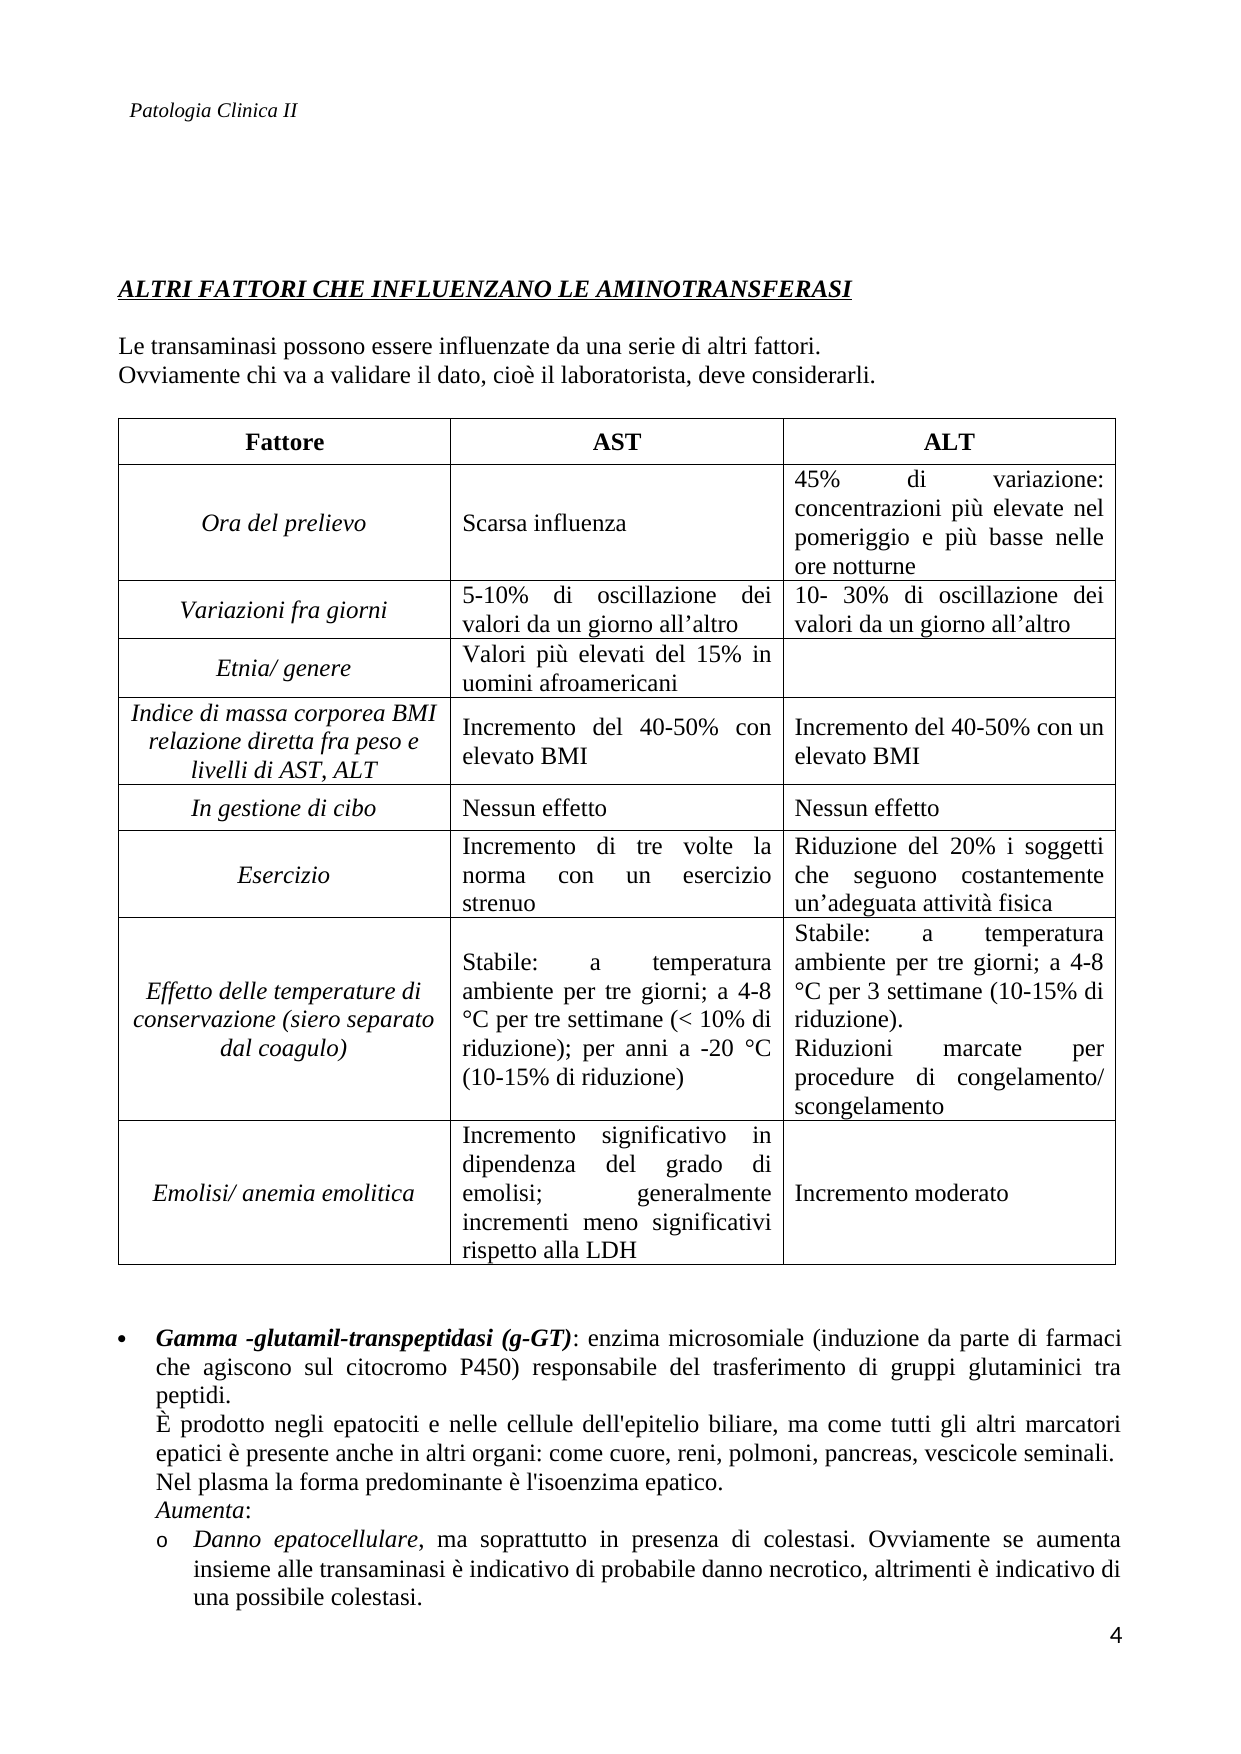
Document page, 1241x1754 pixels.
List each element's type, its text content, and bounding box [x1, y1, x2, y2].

table_cell Valori più elevati del 15% in uomini afroamericani [451, 639, 783, 697]
table_header ALT [784, 419, 1115, 463]
table_cell 10- 30% di oscillazione dei valori da un giorno all’altro [784, 581, 1115, 638]
text Nel plasma la forma predominante è l'isoenzima epatico. [156, 1467, 1122, 1495]
table_cell Esercizio [119, 831, 450, 917]
table_cell [784, 639, 1115, 697]
table_header AST [451, 419, 783, 463]
table_cell Incremento del 40-50% con un elevato BMI [784, 698, 1115, 784]
list Gamma -glutamil-transpeptidasi (g-GT): enzima microsomiale (induzione da parte di farmaci che agiscono sul citocromo P450) responsabile del trasferimento di gruppi glutaminici tra peptidi. [118, 1323, 1122, 1409]
table_cell Stabile: a temperatura ambiente per tre giorni; a 4-8 °C per tre settimane (< 10% di riduzione); per anni a -20 °C (10-15% di riduzione) [451, 918, 783, 1119]
table_cell Emolisi/ anemia emolitica [119, 1121, 450, 1264]
text ALTRI FATTORI CHE INFLUENZANO LE AMINOTRANSFERASI [118, 274, 1122, 303]
table_cell Nessun effetto [451, 785, 783, 830]
table_cell Etnia/ genere [119, 639, 450, 697]
table_cell Nessun effetto [784, 785, 1115, 830]
list Danno epatocellulare, ma soprattutto in presenza di colestasi. Ovviamente se aumenta insieme alle transaminasi è indicativo di probabile danno necrotico, altrimenti è indicativo di una possibile colestasi. [156, 1524, 1122, 1611]
table_cell Stabile: a temperatura ambiente per tre giorni; a 4-8 °C per 3 settimane (10-15% di riduzione). Riduzioni marcate per procedure di congelamento/ scongelamento [784, 918, 1115, 1119]
table_cell Effetto delle temperature di conservazione (siero separato dal coagulo) [119, 918, 450, 1119]
table_cell Incremento del 40-50% con elevato BMI [451, 698, 783, 784]
table_cell Incremento moderato [784, 1121, 1115, 1264]
text Le transaminasi possono essere influenzate da una serie di altri fattori. [118, 331, 1122, 360]
table_cell Indice di massa corporea BMI relazione diretta fra peso e livelli di AST, ALT [119, 698, 450, 784]
table_cell Variazioni fra giorni [119, 581, 450, 638]
text È prodotto negli epatociti e nelle cellule dell'epitelio biliare, ma come tutti gli altri marcatori epatici è presente anche in altri organi: come cuore, reni, polmoni, pancreas, vescicole seminali. [156, 1409, 1122, 1467]
table_cell Incremento significativo in dipendenza del grado di emolisi; generalmente incrementi meno significativi rispetto alla LDH [451, 1121, 783, 1264]
text Ovviamente chi va a validare il dato, cioè il laboratorista, deve considerarli. [118, 360, 1122, 389]
table_header Fattore [119, 419, 450, 463]
table_cell 5-10% di oscillazione dei valori da un giorno all’altro [451, 581, 783, 638]
text Aumenta: [156, 1495, 1122, 1524]
table_cell Scarsa influenza [451, 465, 783, 579]
table_cell Incremento di tre volte la norma con un esercizio strenuo [451, 831, 783, 917]
table_cell 45% di variazione: concentrazioni più elevate nel pomeriggio e più basse nelle ore notturne [784, 465, 1115, 579]
table_cell In gestione di cibo [119, 785, 450, 830]
table_cell Riduzione del 20% i soggetti che seguono costantemente un’adeguata attività fisica [784, 831, 1115, 917]
table_cell Ora del prelievo [119, 465, 450, 579]
